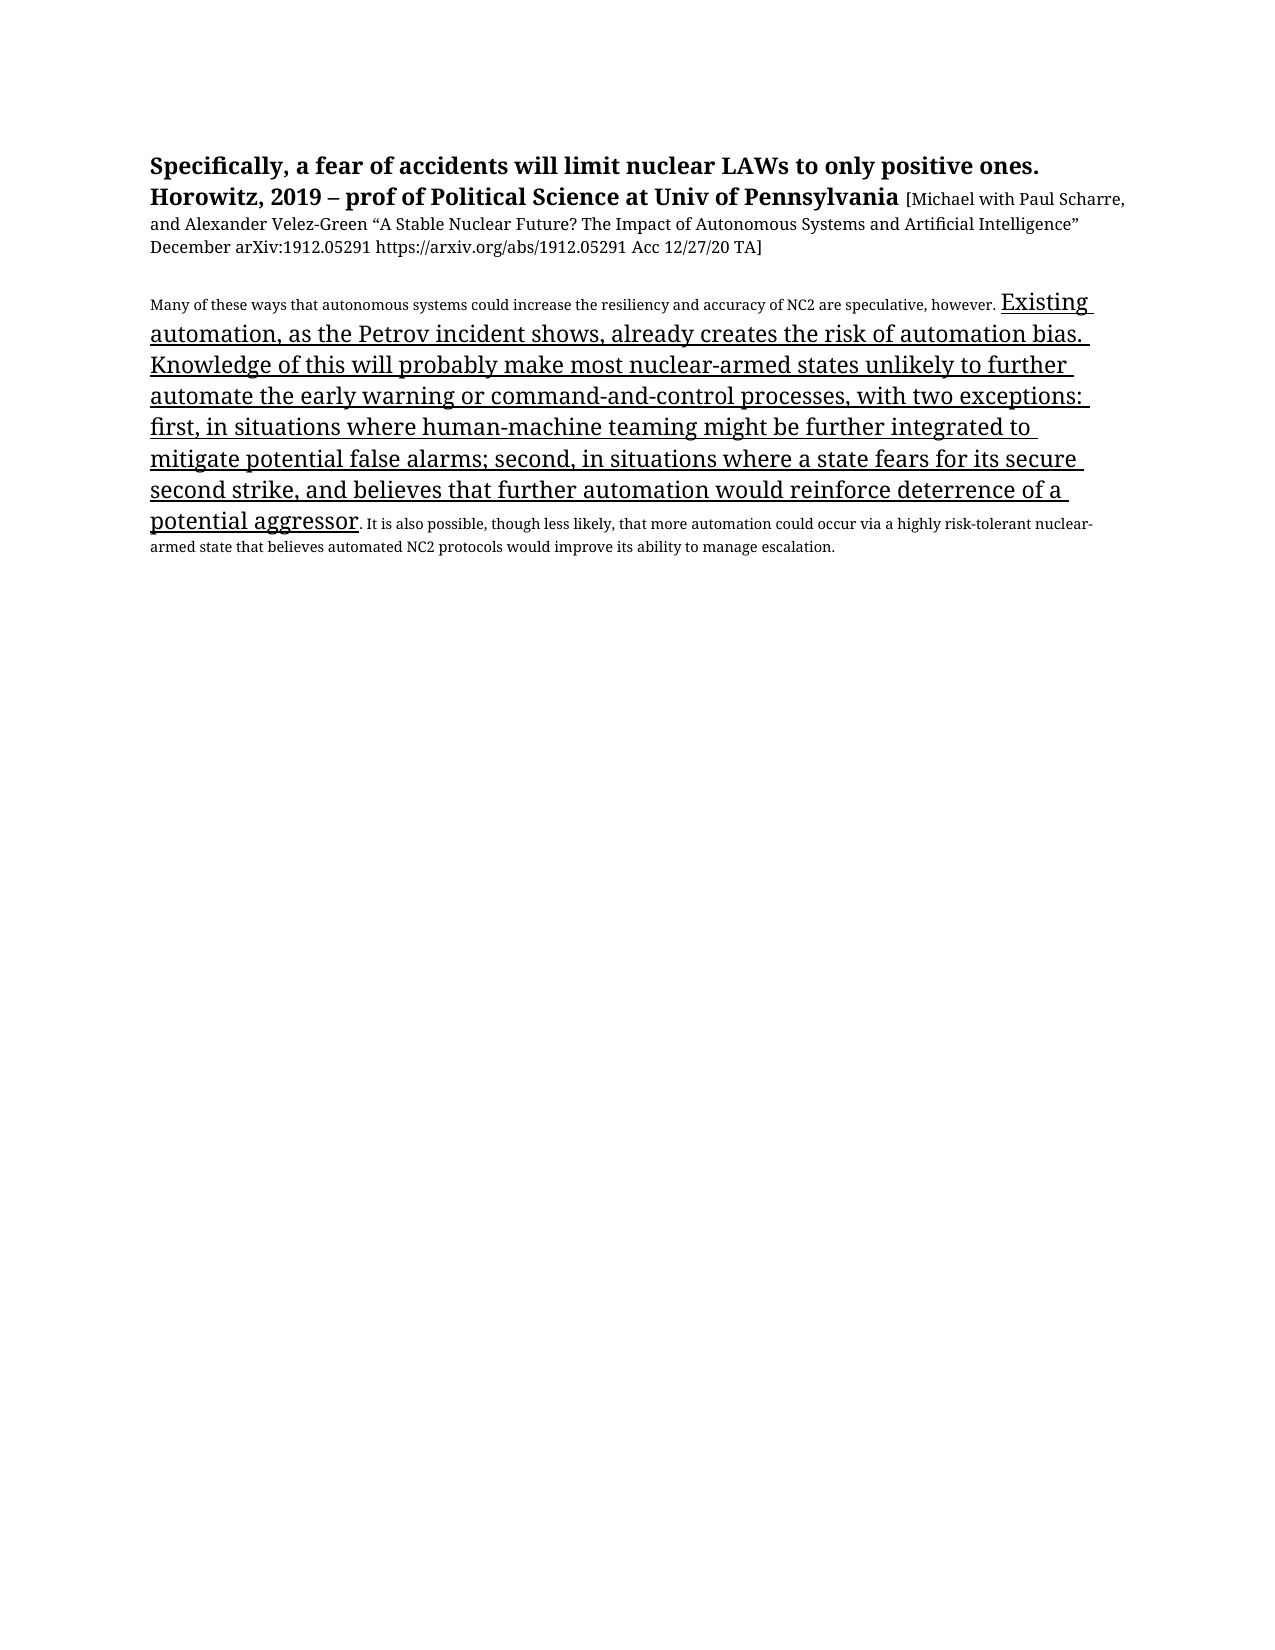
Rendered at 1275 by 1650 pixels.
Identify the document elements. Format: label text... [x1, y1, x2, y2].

text Many of these ways that autonomous systems could increase the resiliency and accuracy of NC2 are speculative, however. Existing automation, as the Petrov incident shows, already creates the risk of automation bias. Knowledge of this will probably make most nuclear-armed states unlikely to further automate the early warning or command-and-control processes, with two exceptions: first, in situations where human-machine teaming might be further integrated to mitigate potential false alarms; second, in situations where a state fears for its secure second strike, and believes that further automation would reinforce deterrence of a potential aggressor. It is also possible, though less likely, that more automation could occur via a highly risk-tolerant nuclear-armed state that believes automated NC2 protocols would improve its ability to manage escalation. [150, 286, 1125, 556]
text Horowitz, 2019 – prof of Political Science at Univ of Pennsylvania [Michael with Paul Scharre, and Alexander Velez-Green “A Stable Nuclear Future? The Impact of Autonomous Systems and Artificial Intelligence” December arXiv:1912.05291 https://arxiv.org/abs/1912.05291 Acc 12/27/20 TA] [150, 181, 1125, 258]
text Specifically, a fear of accidents will limit nuclear LAWs to only positive ones. [150, 150, 1125, 181]
